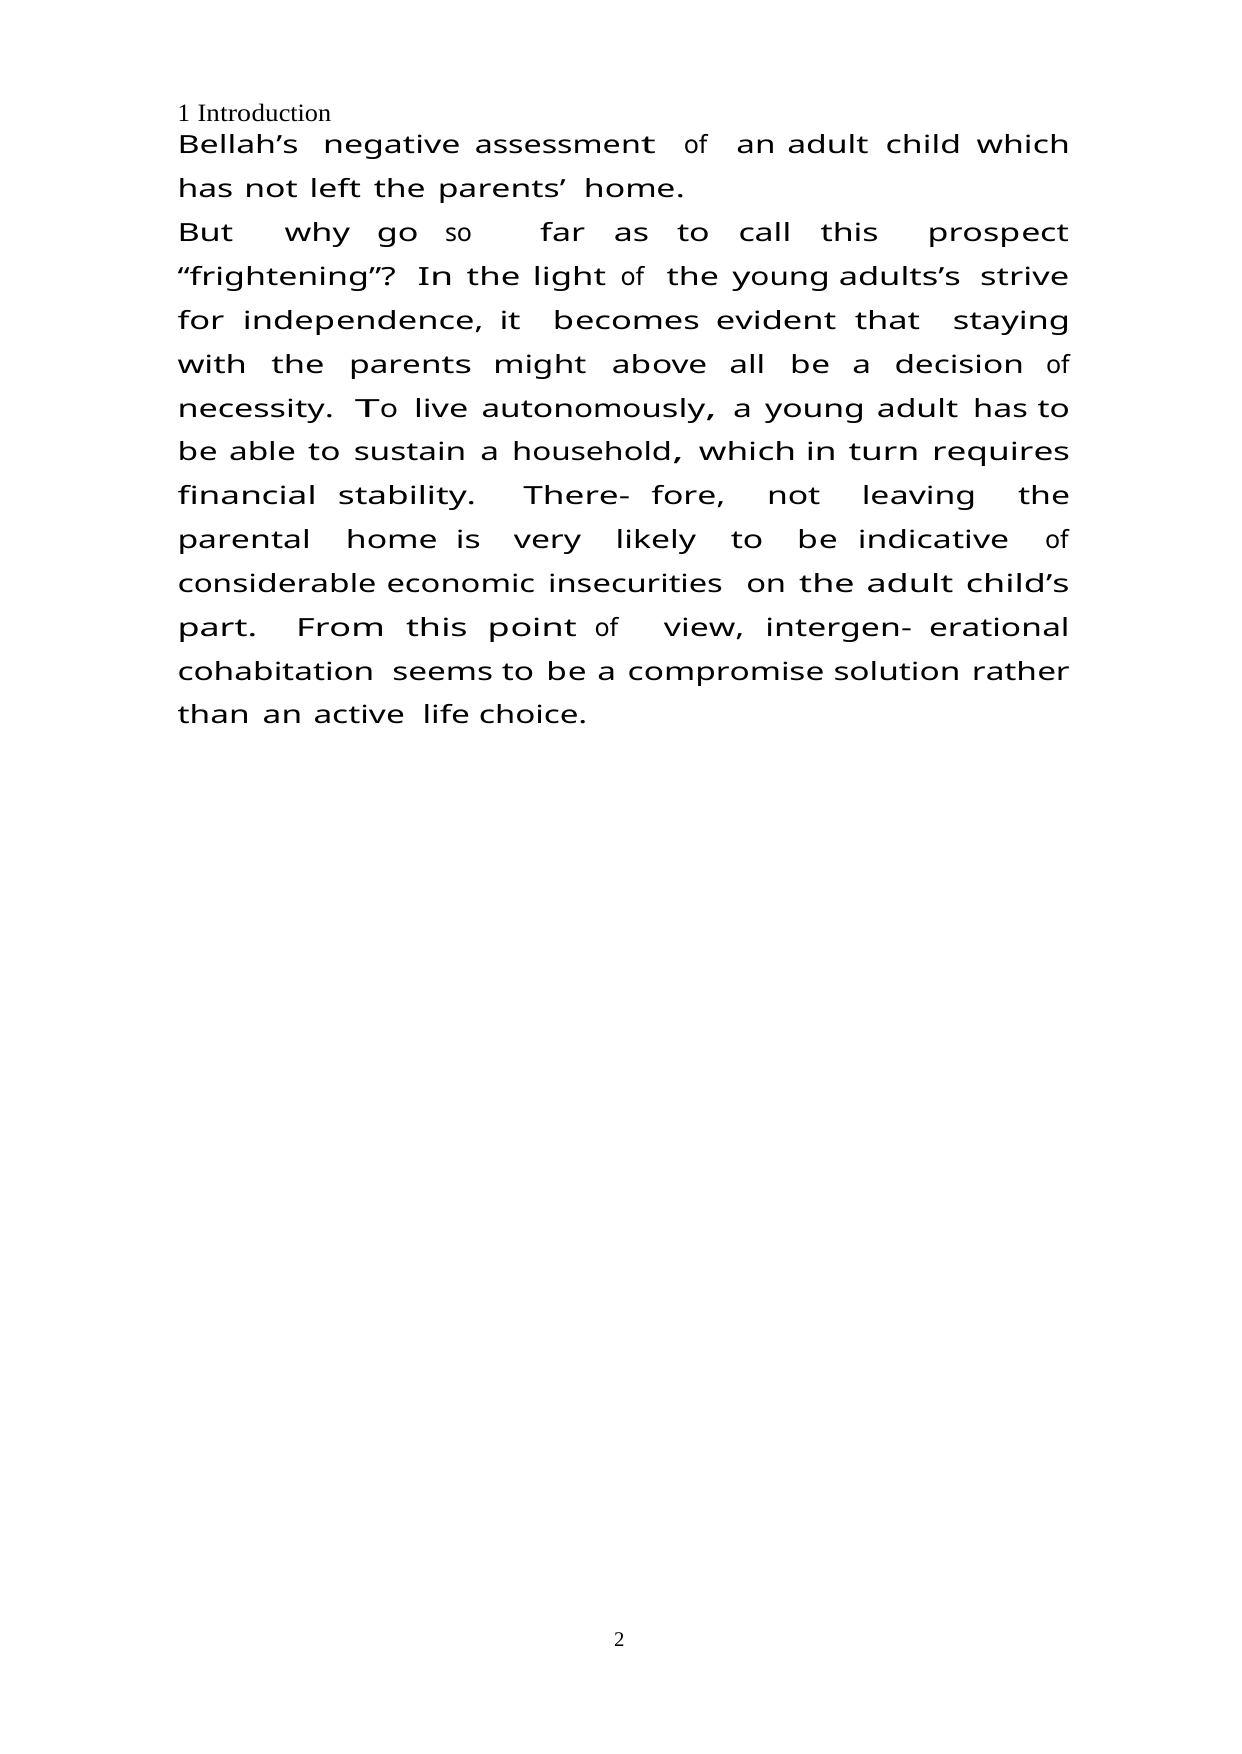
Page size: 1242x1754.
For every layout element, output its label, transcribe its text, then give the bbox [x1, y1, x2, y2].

text But why go so far as to call this prospect “frightening”? In the light of the young adults’s strive for independence, it becomes evident that staying with the parents might above all be a decision of necessity. To live autonomously, a young adult has to be able to sustain a household, which in turn requires ﬁnancial stability. There- fore, not leaving the parental home is very likely to be indicative of considerable economic insecurities on the adult child’s part. From this point of view, intergen- erational cohabitation seems to be a compromise solution rather than an active life choice. [177, 215, 1070, 731]
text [177, 127, 1070, 205]
